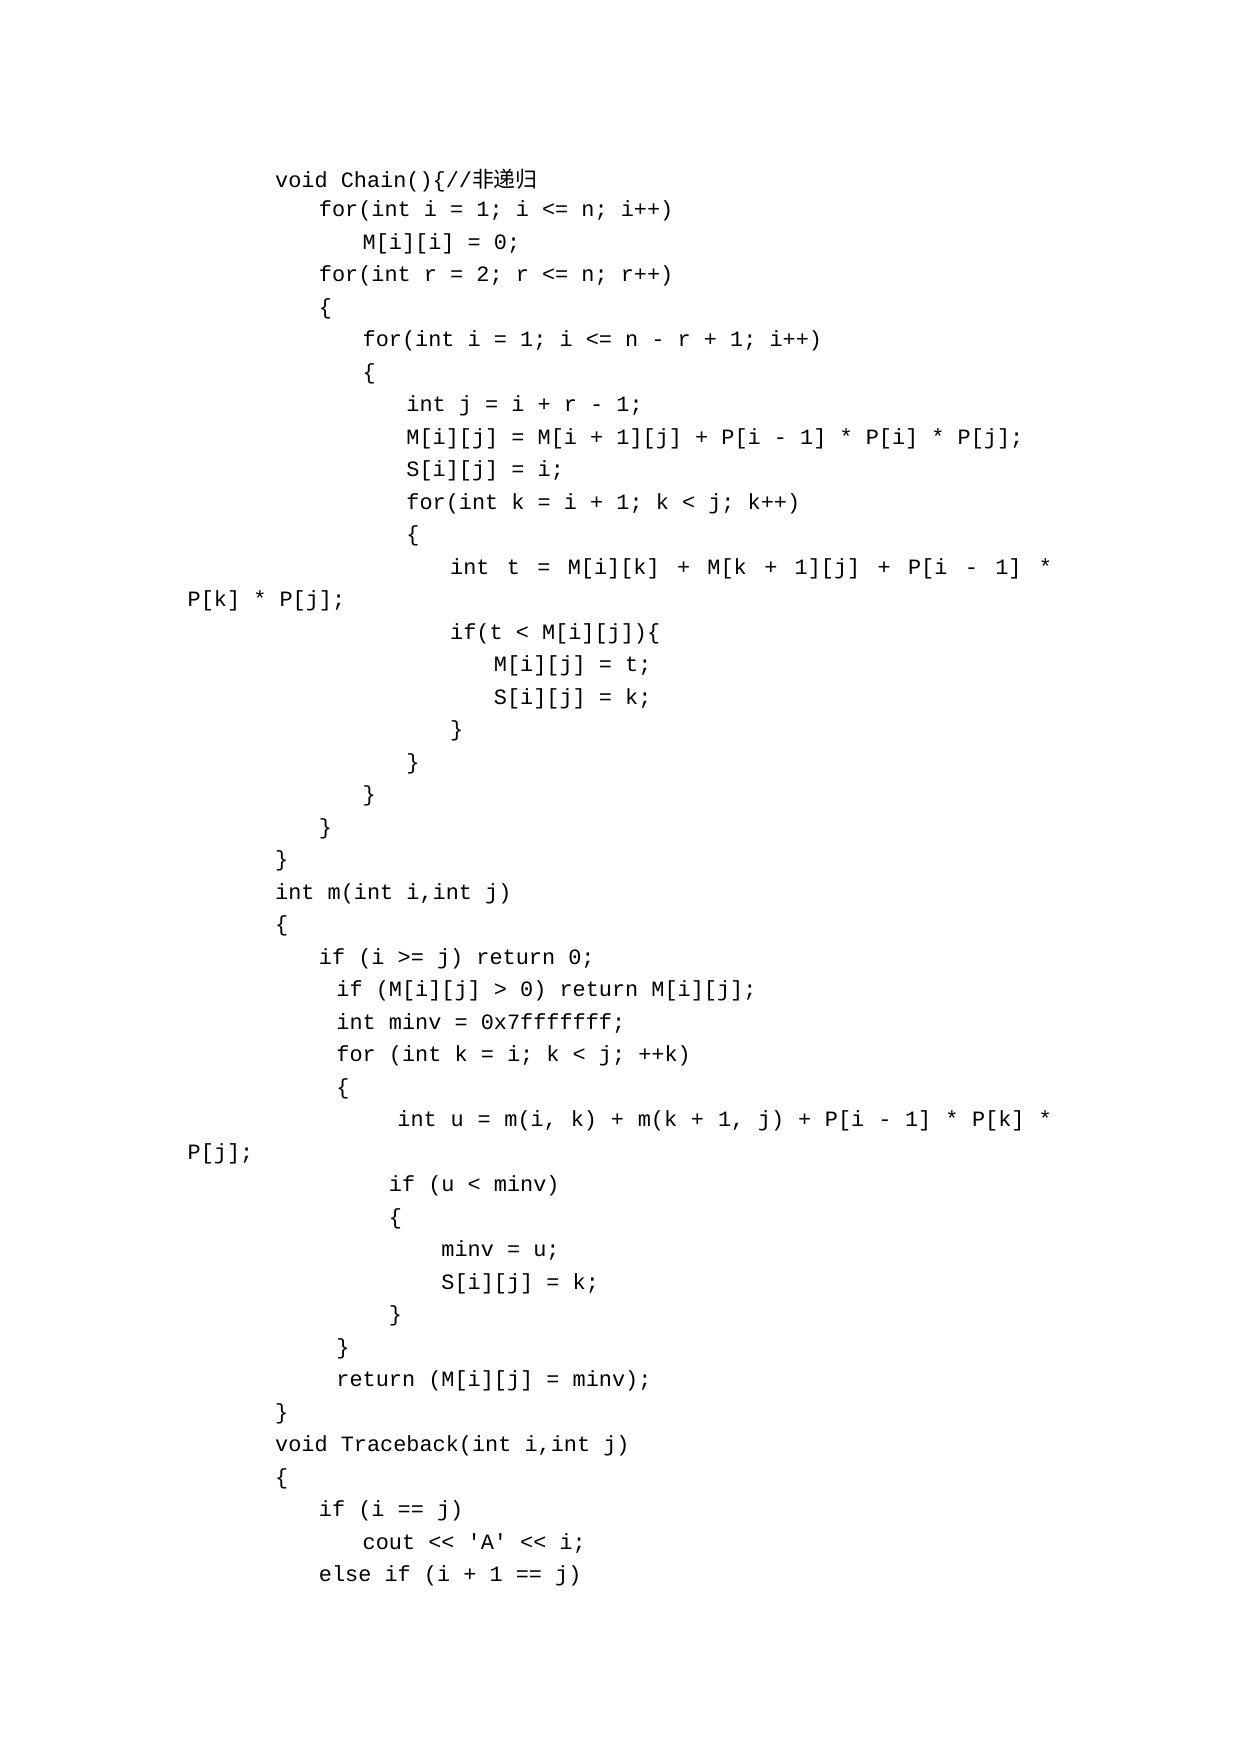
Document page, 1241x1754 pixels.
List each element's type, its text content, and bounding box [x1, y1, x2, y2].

text M[i][j] = t; [187, 649, 1053, 682]
text } [187, 844, 1053, 877]
text { [187, 519, 1053, 552]
text M[i][j] = M[i + 1][j] + P[i - 1] * P[i] * P[j]; [187, 422, 1053, 454]
text S[i][j] = k; [187, 1267, 1053, 1299]
text cout << 'A' << i; [187, 1527, 1053, 1559]
text } [187, 1397, 1053, 1429]
text int t = M[i][k] + M[k + 1][j] + P[i - 1] * P[k] * P[j]; [187, 552, 1053, 617]
text if (u < minv) [187, 1169, 1053, 1202]
text } [187, 812, 1053, 844]
text for(int k = i + 1; k < j; k++) [187, 487, 1053, 519]
text } [187, 747, 1053, 779]
text { [187, 909, 1053, 942]
text for(int i = 1; i <= n - r + 1; i++) [187, 324, 1053, 357]
text if (i == j) [187, 1494, 1053, 1527]
text if (M[i][j] > 0) return M[i][j]; [187, 974, 1053, 1007]
text minv = u; [187, 1234, 1053, 1267]
text for (int k = i; k < j; ++k) [187, 1039, 1053, 1072]
text S[i][j] = i; [187, 454, 1053, 487]
text { [187, 1072, 1053, 1104]
text if (i >= j) return 0; [187, 942, 1053, 974]
text } [187, 1299, 1053, 1332]
text } [187, 714, 1053, 747]
text int minv = 0x7fffffff; [187, 1007, 1053, 1039]
text } [187, 1332, 1053, 1364]
text int m(int i,int j) [187, 877, 1053, 909]
text M[i][i] = 0; [187, 227, 1053, 259]
text } [187, 779, 1053, 812]
text int u = m(i, k) + m(k + 1, j) + P[i - 1] * P[k] * P[j]; [187, 1104, 1053, 1169]
text S[i][j] = k; [187, 682, 1053, 714]
text for(int i = 1; i <= n; i++) [187, 194, 1053, 227]
text for(int r = 2; r <= n; r++) [187, 259, 1053, 292]
text if(t < M[i][j]){ [187, 617, 1053, 649]
text return (M[i][j] = minv); [187, 1364, 1053, 1397]
text void Chain(){//非递归 [187, 162, 1053, 194]
text { [187, 1462, 1053, 1494]
text else if (i + 1 == j) [187, 1559, 1053, 1592]
text { [187, 357, 1053, 389]
text { [187, 292, 1053, 324]
text { [187, 1202, 1053, 1234]
text int j = i + r - 1; [187, 389, 1053, 422]
text void Traceback(int i,int j) [187, 1429, 1053, 1462]
